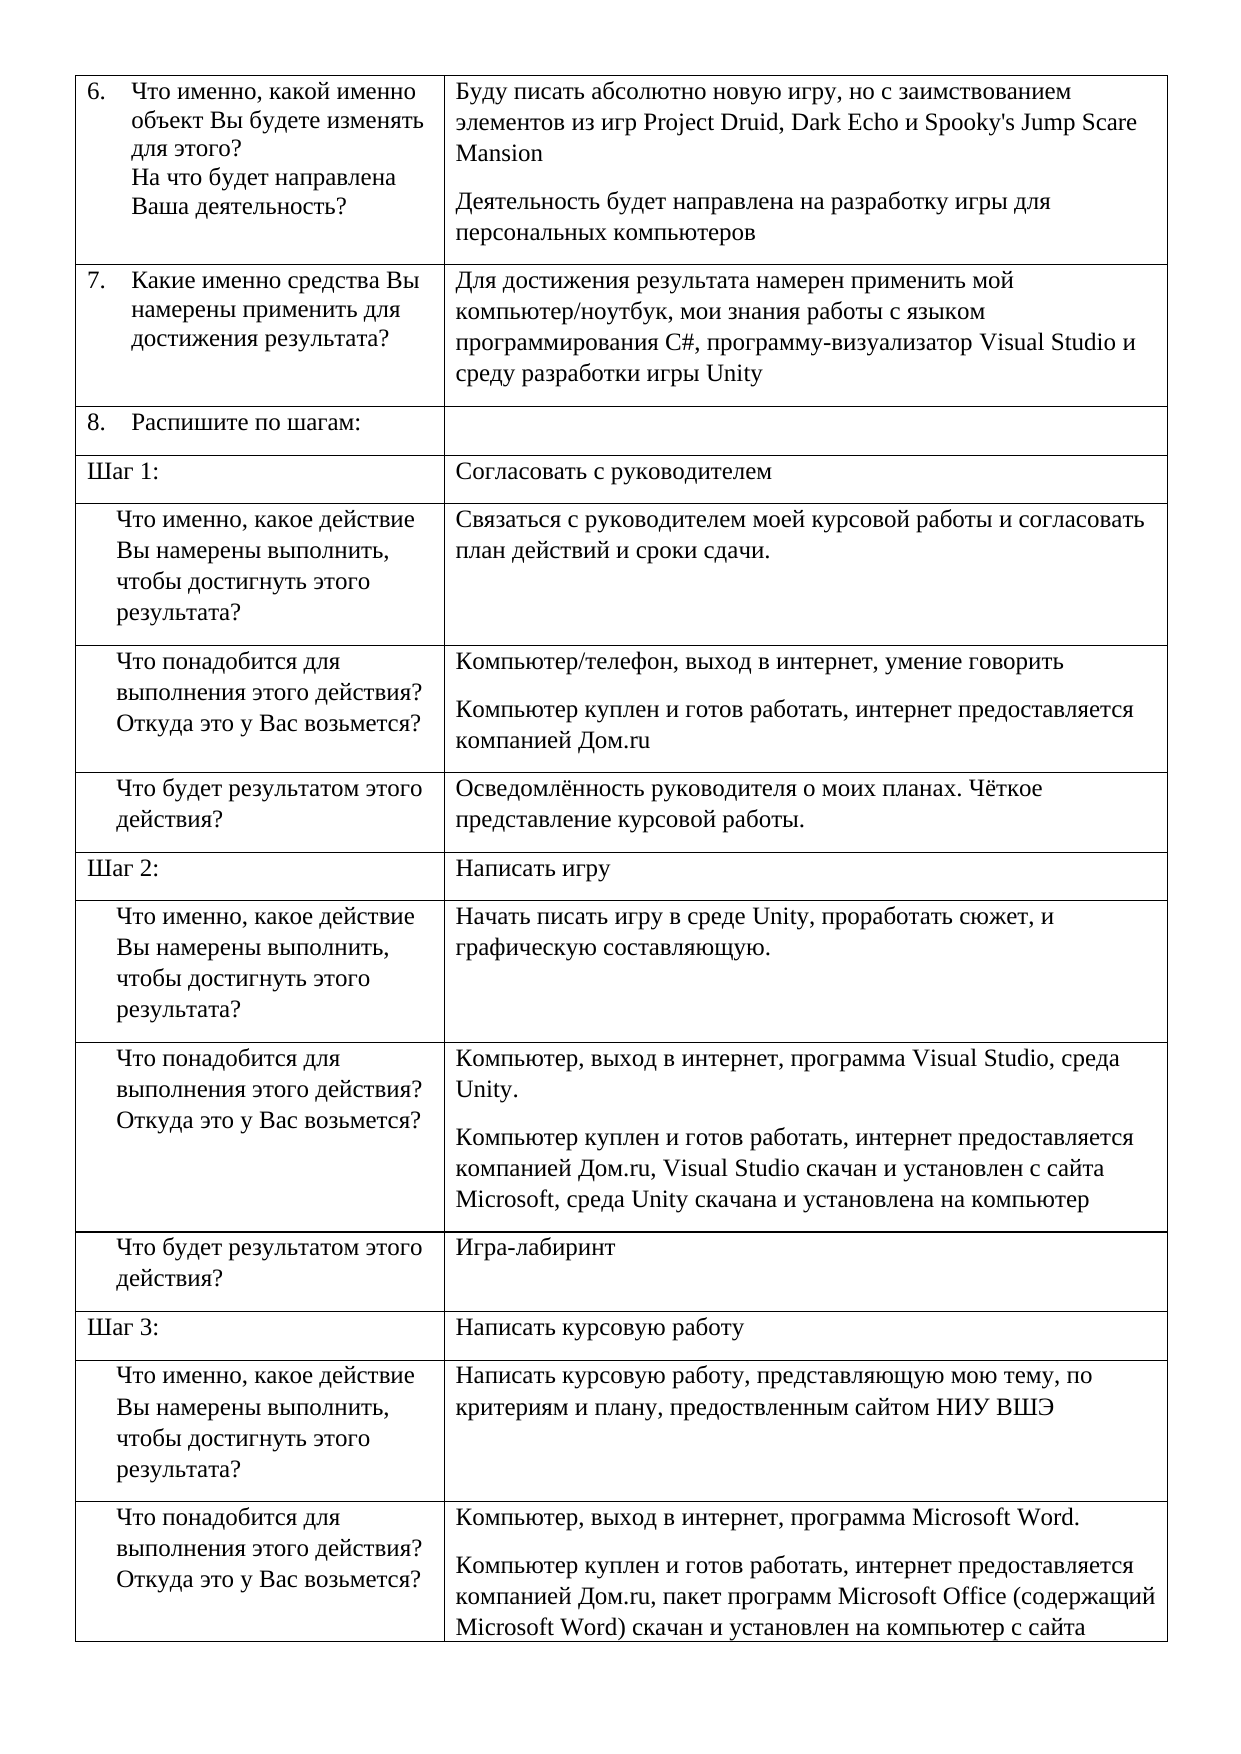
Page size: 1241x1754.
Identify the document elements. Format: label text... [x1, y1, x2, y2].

table_cell Согласовать с руководителем [445, 456, 1167, 503]
table_cell [445, 407, 1167, 455]
table_cell Что именно, какой именно объект Вы будете изменять для этого? На что будет направлена Ваша деятельность? [76, 76, 444, 264]
table_cell Буду писать абсолютно новую игру, но с заимствованием элементов из игр Project Druid, Dark Echo и Spooky's Jump Scare Mansion Деятельность будет направлена на разработку игры для персональных компьютеров [445, 76, 1167, 264]
table_cell Осведомлённость руководителя о моих планах. Чёткое представление курсовой работы. [445, 773, 1167, 852]
table_cell Что именно, какое действие Вы намерены выполнить, чтобы достигнуть этого результата? [76, 504, 444, 645]
table_cell Распишите по шагам: [76, 407, 444, 455]
table_cell Для достижения результата намерен применить мой компьютер/ноутбук, мои знания работы с языком программирования C#, программу-визуализатор Visual Studio и среду разработки игры Unity [445, 265, 1167, 406]
table_cell Начать писать игру в среде Unity, проработать сюжет, и графическую составляющую. [445, 901, 1167, 1042]
table_cell Игра-лабиринт [445, 1233, 1167, 1311]
table_cell Что будет результатом этого действия? [76, 1233, 444, 1311]
table_cell Какие именно средства Вы намерены применить для достижения результата? [76, 265, 444, 406]
table_cell Что именно, какое действие Вы намерены выполнить, чтобы достигнуть этого результата? [76, 1361, 444, 1501]
table_cell Шаг 3: [76, 1312, 444, 1359]
table_cell Что именно, какое действие Вы намерены выполнить, чтобы достигнуть этого результата? [76, 901, 444, 1042]
table_cell Шаг 2: [76, 853, 444, 900]
table_cell Написать курсовую работу [445, 1312, 1167, 1359]
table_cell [76, 1502, 444, 1641]
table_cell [445, 1502, 1167, 1641]
table_cell Написать игру [445, 853, 1167, 900]
table_cell Компьютер/телефон, выход в интернет, умение говорить Компьютер куплен и готов работать, интернет предоставляется компанией Дом.ru [445, 646, 1167, 772]
table_cell Что понадобится для выполнения этого действия? Откуда это у Вас возьмется? [76, 646, 444, 772]
table_cell Компьютер, выход в интернет, программа Visual Studio, среда Unity. Компьютер куплен и готов работать, интернет предоставляется компанией Дом.ru, Visual Studio скачан и установлен с сайта Microsoft, среда Unity скачана и установлена на компьютер [445, 1043, 1167, 1231]
table_cell Что понадобится для выполнения этого действия? Откуда это у Вас возьмется? [76, 1043, 444, 1231]
table_cell Связаться с руководителем моей курсовой работы и согласовать план действий и сроки сдачи. [445, 504, 1167, 645]
table_cell Что будет результатом этого действия? [76, 773, 444, 852]
table_cell Шаг 1: [76, 456, 444, 503]
table_cell Написать курсовую работу, представляющую мою тему, по критериям и плану, предоствленным сайтом НИУ ВШЭ [445, 1361, 1167, 1501]
